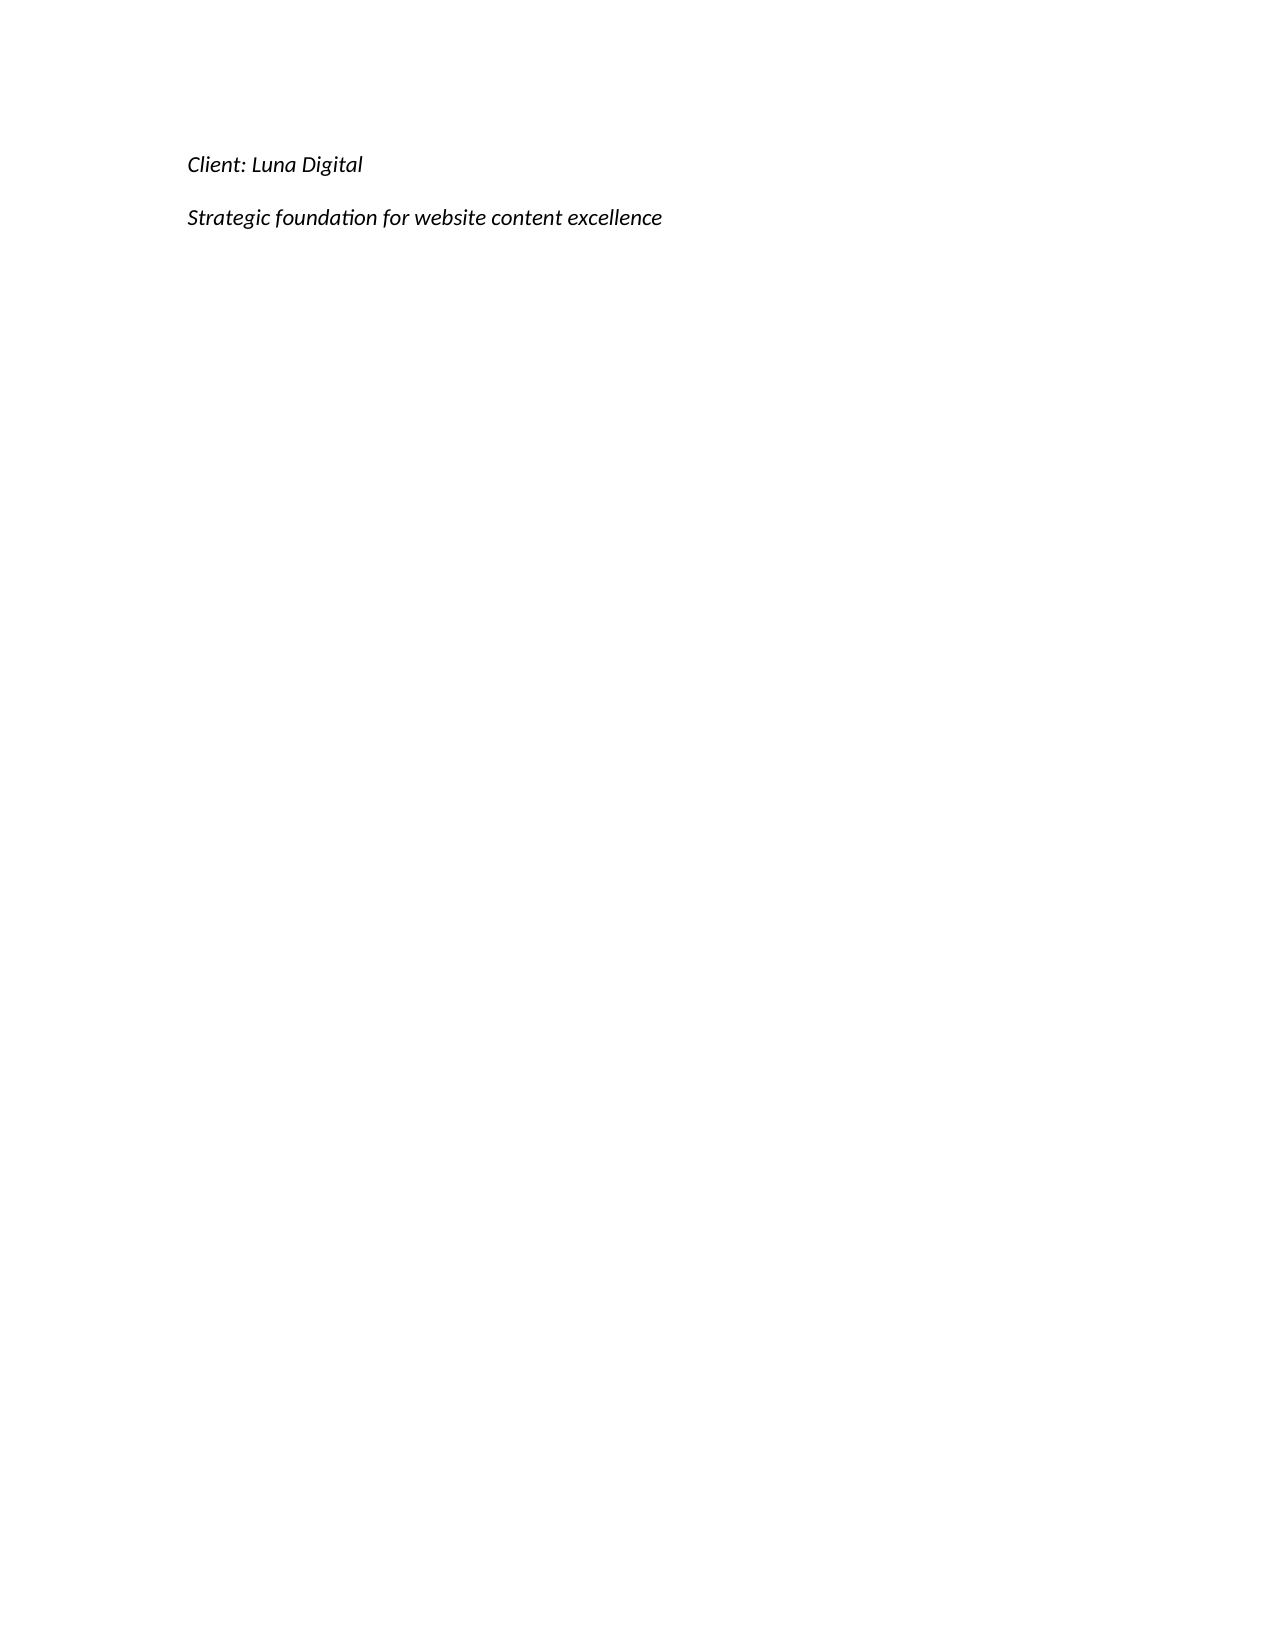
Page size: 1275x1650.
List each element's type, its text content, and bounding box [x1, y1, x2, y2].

text Strategic foundation for website content excellence [187, 203, 1087, 231]
text Client: Luna Digital [187, 150, 1087, 178]
